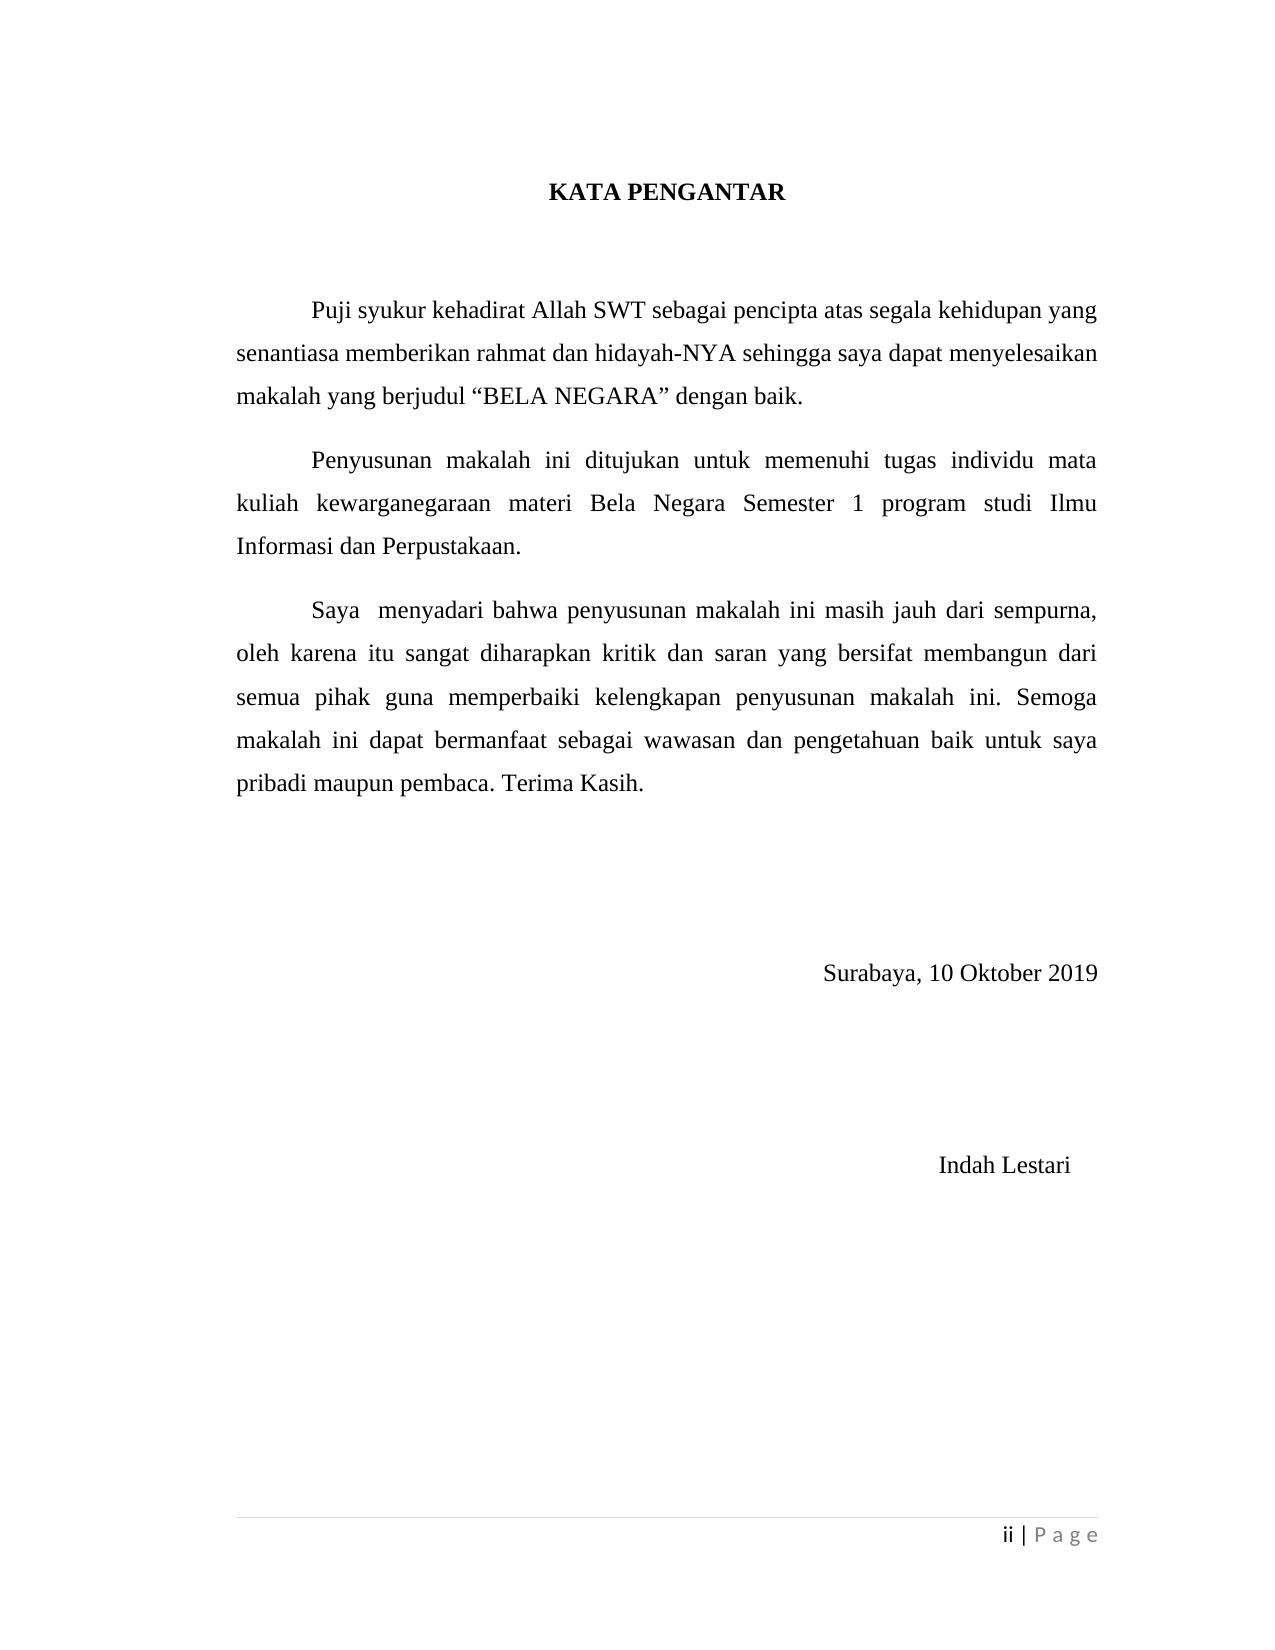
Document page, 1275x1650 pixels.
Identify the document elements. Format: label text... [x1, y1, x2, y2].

text Puji syukur kehadirat Allah SWT sebagai pencipta atas segala kehidupan yang senantiasa memberikan rahmat dan hidayah-NYA sehingga saya dapat menyelesaikan makalah yang berjudul “BELA NEGARA” dengan baik. [236, 295, 1098, 410]
text Surabaya, 10 Oktober 2019 [236, 958, 1098, 987]
text KATA PENGANTAR [236, 177, 1098, 206]
text Saya menyadari bahwa penyusunan makalah ini masih jauh dari sempurna, oleh karena itu sangat diharapkan kritik dan saran yang bersifat membangun dari semua pihak guna memperbaiki kelengkapan penyusunan makalah ini. Semoga makalah ini dapat bermanfaat sebagai wawasan dan pengetahuan baik untuk saya pribadi maupun pembaca. Terima Kasih. [236, 595, 1098, 797]
text Indah Lestari [236, 1150, 1098, 1178]
text Penyusunan makalah ini ditujukan untuk memenuhi tugas individu mata kuliah kewarganegaraan materi Bela Negara Semester 1 program studi Ilmu Informasi dan Perpustakaan. [236, 445, 1098, 560]
